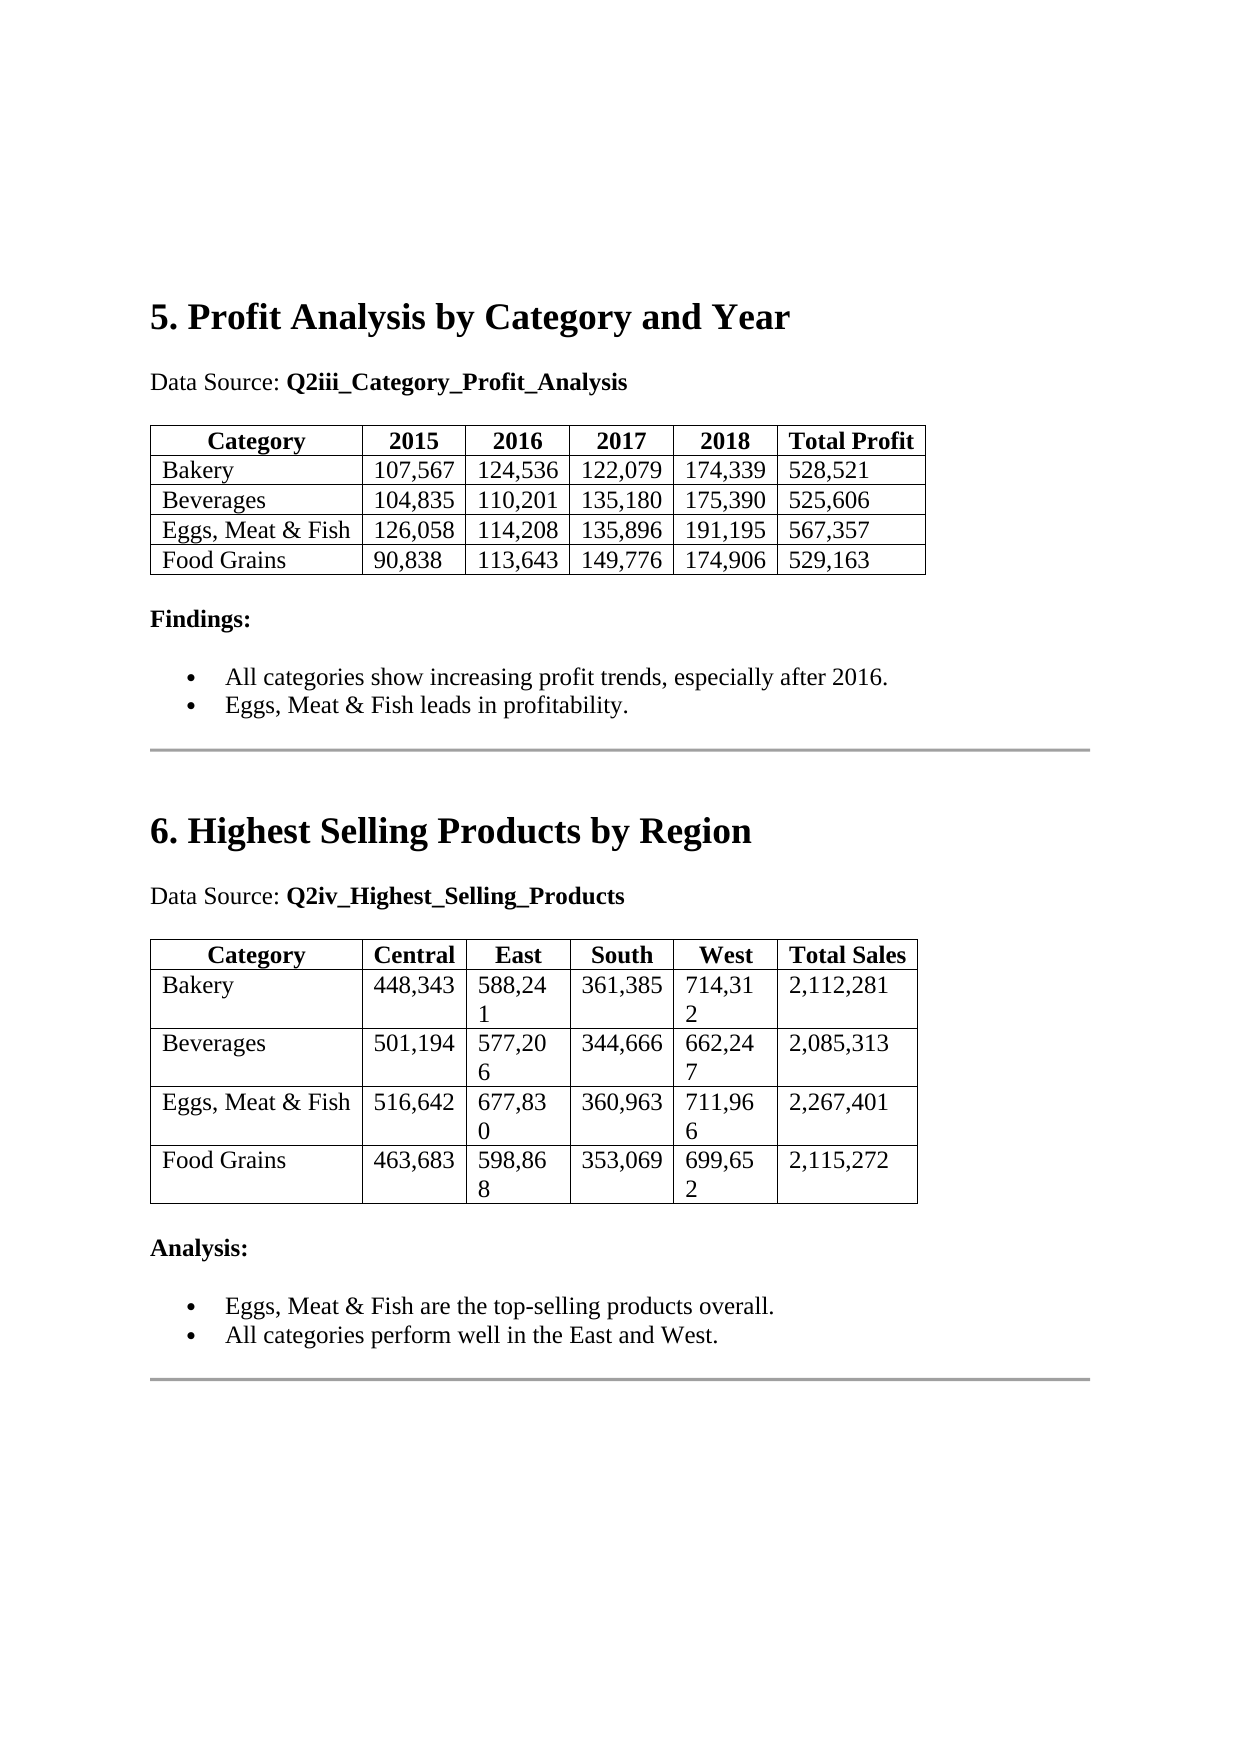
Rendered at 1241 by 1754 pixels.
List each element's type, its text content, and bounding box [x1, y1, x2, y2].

table_cell Beverages [151, 485, 362, 514]
table_header Category [151, 426, 362, 454]
table_cell 110,201 [466, 485, 569, 514]
table_header West [674, 940, 777, 969]
table_cell 174,906 [674, 545, 777, 574]
table_cell 135,896 [570, 515, 673, 544]
text Data Source: Q2iv_Highest_Selling_Products [150, 881, 1090, 910]
table_cell 2,112,281 [778, 970, 917, 1027]
table_cell 528,521 [778, 456, 925, 484]
table_cell 677,830 [467, 1087, 570, 1144]
table_header Total Sales [778, 940, 917, 969]
table_cell 448,343 [363, 970, 466, 1027]
table_cell 90,838 [363, 545, 465, 574]
table_cell 104,835 [363, 485, 465, 514]
table_cell 149,776 [570, 545, 673, 574]
table_header 2016 [466, 426, 569, 454]
table_cell 2,085,313 [778, 1029, 917, 1086]
table_header South [571, 940, 673, 969]
table_header 2018 [674, 426, 777, 454]
table_header Category [151, 940, 362, 969]
table_cell 567,357 [778, 515, 925, 544]
table_cell 577,206 [467, 1029, 570, 1086]
table_cell 175,390 [674, 485, 777, 514]
table_cell 344,666 [571, 1029, 673, 1086]
text Analysis: [150, 1233, 1090, 1262]
table_cell Food Grains [151, 1146, 362, 1203]
table_cell Eggs, Meat & Fish [151, 515, 362, 544]
table_cell Food Grains [151, 545, 362, 574]
table_header 2017 [570, 426, 673, 454]
table_cell 124,536 [466, 456, 569, 484]
table_cell 699,652 [674, 1146, 777, 1203]
table_cell 360,963 [571, 1087, 673, 1144]
text Data Source: Q2iii_Category_Profit_Analysis [150, 367, 1090, 396]
table_cell 711,966 [674, 1087, 777, 1144]
table_cell 126,058 [363, 515, 465, 544]
text 6. Highest Selling Products by Region [150, 809, 1090, 852]
table_cell 174,339 [674, 456, 777, 484]
table_cell 714,312 [674, 970, 777, 1027]
table_cell 2,115,272 [778, 1146, 917, 1203]
table_cell Bakery [151, 456, 362, 484]
table_cell 135,180 [570, 485, 673, 514]
table_cell 113,643 [466, 545, 569, 574]
list Eggs, Meat & Fish leads in profitability. [187, 691, 1090, 719]
table_cell 516,642 [363, 1087, 466, 1144]
table_cell Beverages [151, 1029, 362, 1086]
table_cell 107,567 [363, 456, 465, 484]
list All categories show increasing profit trends, especially after 2016. [187, 662, 1090, 691]
table_cell 598,868 [467, 1146, 570, 1203]
table_cell 361,385 [571, 970, 673, 1027]
table_cell 529,163 [778, 545, 925, 574]
table_cell 501,194 [363, 1029, 466, 1086]
table_header East [467, 940, 570, 969]
table_header Total Profit [778, 426, 925, 454]
table_cell 191,195 [674, 515, 777, 544]
table_cell Bakery [151, 970, 362, 1027]
table_cell 662,247 [674, 1029, 777, 1086]
table_cell 2,267,401 [778, 1087, 917, 1144]
list Eggs, Meat & Fish are the top-selling products overall. [187, 1291, 1090, 1320]
table_cell Eggs, Meat & Fish [151, 1087, 362, 1144]
text 5. Profit Analysis by Category and Year [150, 294, 1090, 338]
table_header Central [363, 940, 466, 969]
table_cell 122,079 [570, 456, 673, 484]
table_cell 463,683 [363, 1146, 466, 1203]
table_cell 353,069 [571, 1146, 673, 1203]
table_cell 525,606 [778, 485, 925, 514]
list All categories perform well in the East and West. [187, 1320, 1090, 1349]
table_header 2015 [363, 426, 465, 454]
table_cell 114,208 [466, 515, 569, 544]
text Findings: [150, 604, 1090, 633]
table_cell 588,241 [467, 970, 570, 1027]
